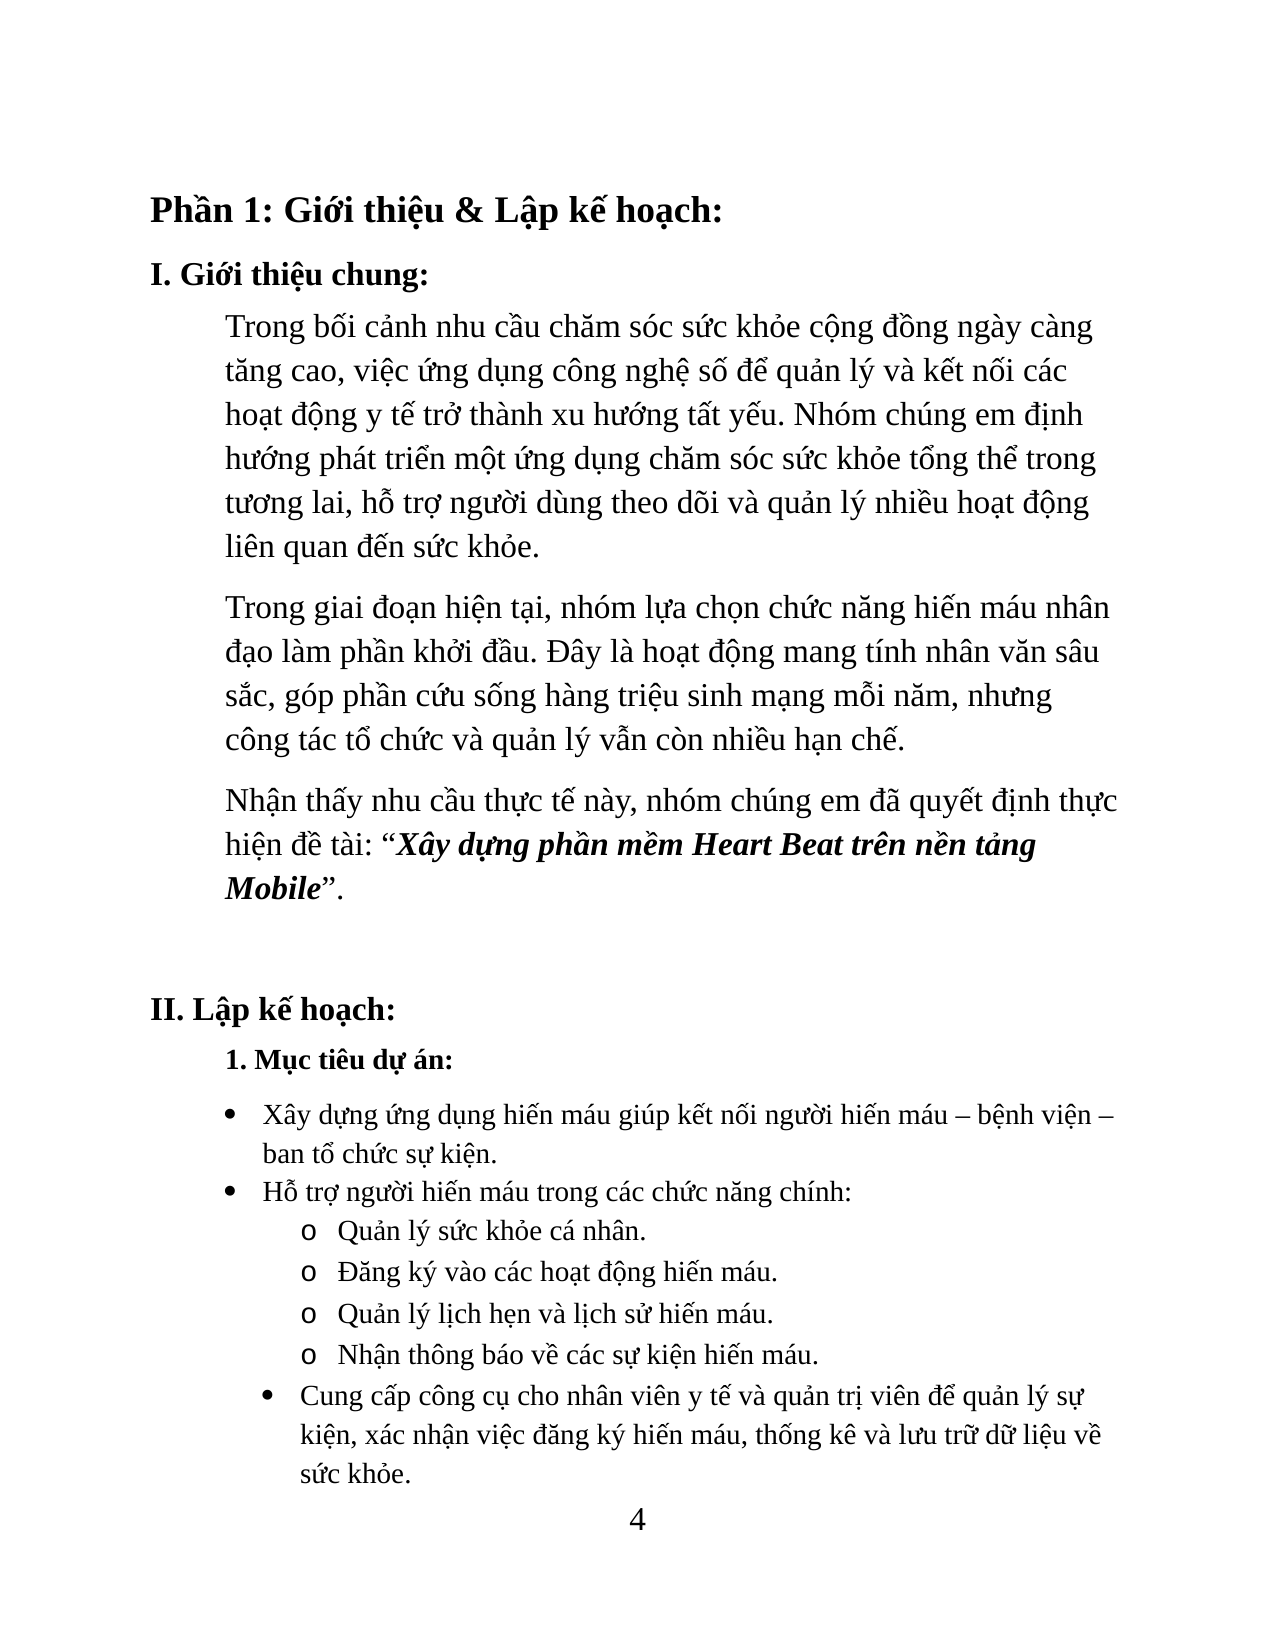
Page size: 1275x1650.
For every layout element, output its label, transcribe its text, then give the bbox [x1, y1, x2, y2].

subtitle Phần 1: Giới thiệu & Lập kế hoạch: [150, 187, 1125, 231]
list Quản lý sức khỏe cá nhân. [300, 1213, 1125, 1249]
text Nhận thấy nhu cầu thực tế này, nhóm chúng em đã quyết định thực hiện đề tài: “Xây dựng phần mềm Heart Beat trên nền tảng Mobile”. [225, 780, 1125, 907]
list Hỗ trợ người hiến máu trong các chức năng chính: [225, 1174, 1125, 1208]
list Cung cấp công cụ cho nhân viên y tế và quản trị viên để quản lý sự kiện, xác nhận việc đăng ký hiến máu, thống kê và lưu trữ dữ liệu về sức khỏe. [262, 1378, 1125, 1489]
subtitle I. Giới thiệu chung: [150, 254, 1125, 292]
list Xây dựng ứng dụng hiến máu giúp kết nối người hiến máu – bệnh viện – ban tổ chức sự kiện. [225, 1097, 1125, 1169]
text Trong bối cảnh nhu cầu chăm sóc sức khỏe cộng đồng ngày càng tăng cao, việc ứng dụng công nghệ số để quản lý và kết nối các hoạt động y tế trở thành xu hướng tất yếu. Nhóm chúng em định hướng phát triển một ứng dụng chăm sóc sức khỏe tổng thể trong tương lai, hỗ trợ người dùng theo dõi và quản lý nhiều hoạt động liên quan đến sức khỏe. [225, 306, 1125, 565]
text Trong giai đoạn hiện tại, nhóm lựa chọn chức năng hiến máu nhân đạo làm phần khởi đầu. Đây là hoạt động mang tính nhân văn sâu sắc, góp phần cứu sống hàng triệu sinh mạng mỗi năm, nhưng công tác tổ chức và quản lý vẫn còn nhiều hạn chế. [225, 587, 1125, 758]
list Quản lý lịch hẹn và lịch sử hiến máu. [300, 1296, 1125, 1332]
list Nhận thông báo về các sự kiện hiến máu. [300, 1337, 1125, 1373]
list Đăng ký vào các hoạt động hiến máu. [300, 1254, 1125, 1291]
subtitle II. Lập kế hoạch: [150, 990, 1125, 1028]
text 1. Mục tiêu dự án: [225, 1042, 1125, 1076]
